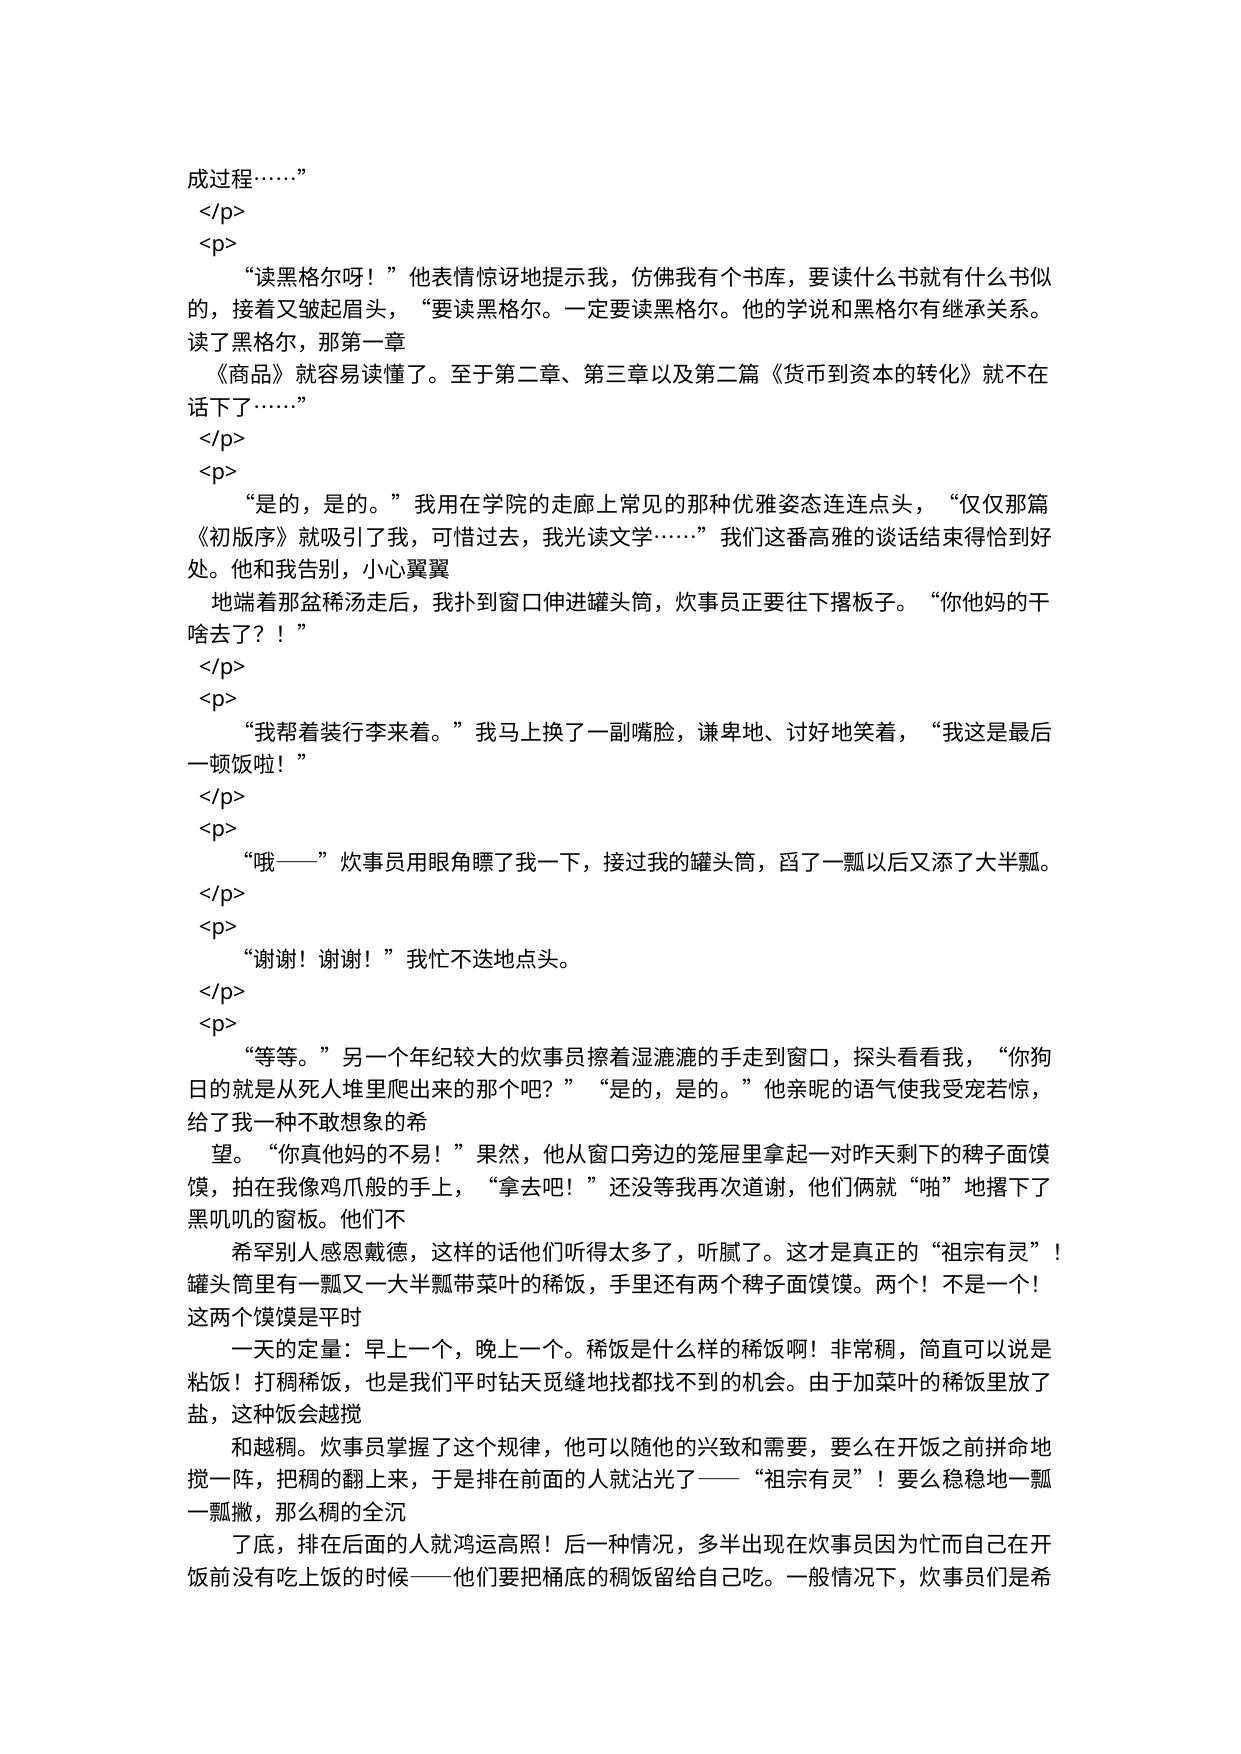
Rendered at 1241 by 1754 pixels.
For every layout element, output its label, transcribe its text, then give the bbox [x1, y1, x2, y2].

text </p> [187, 779, 1053, 812]
text </p> [187, 974, 1053, 1007]
text </p> [187, 877, 1053, 909]
text “哦——”炊事员用眼角瞟了我一下，接过我的罐头筒，舀了一瓢以后又添了大半瓢。 [187, 844, 1053, 877]
text </p> [187, 194, 1053, 227]
text 和越稠。炊事员掌握了这个规律，他可以随他的兴致和需要，要么在开饭之前拼命地搅一阵，把稠的翻上来，于是排在前面的人就沾光了——“祖宗有灵”！要么稳稳地一瓢一瓢撇，那么稠的全沉 [187, 1429, 1053, 1527]
text 地端着那盆稀汤走后，我扑到窗口伸进罐头筒，炊事员正要往下撂板子。“你他妈的干啥去了？！” [187, 584, 1053, 649]
text </p> [187, 649, 1053, 682]
text “我帮着装行李来着。”我马上换了一副嘴脸，谦卑地、讨好地笑着，“我这是最后一顿饭啦！” [187, 714, 1053, 779]
text “是的，是的。”我用在学院的走廊上常见的那种优雅姿态连连点头，“仅仅那篇《初版序》就吸引了我，可惜过去，我光读文学……”我们这番高雅的谈话结束得恰到好处。他和我告别，小心翼翼 [187, 487, 1053, 584]
text 《商品》就容易读懂了。至于第二章、第三章以及第二篇《货币到资本的转化》就不在话下了……” [187, 357, 1053, 422]
text <p> [187, 812, 1053, 844]
text “等等。”另一个年纪较大的炊事员擦着湿漉漉的手走到窗口，探头看看我，“你狗日的就是从死人堆里爬出来的那个吧？”“是的，是的。”他亲昵的语气使我受宠若惊，给了我一种不敢想象的希 [187, 1039, 1053, 1137]
text </p> [187, 422, 1053, 454]
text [187, 162, 1053, 194]
text “谢谢！谢谢！”我忙不迭地点头。 [187, 942, 1053, 974]
text 望。“你真他妈的不易！”果然，他从窗口旁边的笼屉里拿起一对昨天剩下的稗子面馍馍，拍在我像鸡爪般的手上，“拿去吧！”还没等我再次道谢，他们俩就“啪”地撂下了黑叽叽的窗板。他们不 [187, 1137, 1053, 1234]
text 一天的定量：早上一个，晚上一个。稀饭是什么样的稀饭啊！非常稠，简直可以说是粘饭！打稠稀饭，也是我们平时钻天觅缝地找都找不到的机会。由于加菜叶的稀饭里放了盐，这种饭会越搅 [187, 1332, 1053, 1429]
text <p> [187, 454, 1053, 487]
text 希罕别人感恩戴德，这样的话他们听得太多了，听腻了。这才是真正的“祖宗有灵”！罐头筒里有一瓢又一大半瓢带菜叶的稀饭，手里还有两个稗子面馍馍。两个！不是一个！这两个馍馍是平时 [187, 1234, 1053, 1332]
text <p> [187, 909, 1053, 942]
text <p> [187, 1007, 1053, 1039]
text “读黑格尔呀！”他表情惊讶地提示我，仿佛我有个书库，要读什么书就有什么书似的，接着又皱起眉头，“要读黑格尔。一定要读黑格尔。他的学说和黑格尔有继承关系。读了黑格尔，那第一章 [187, 259, 1053, 357]
text <p> [187, 227, 1053, 259]
text <p> [187, 682, 1053, 714]
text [187, 1527, 1053, 1592]
